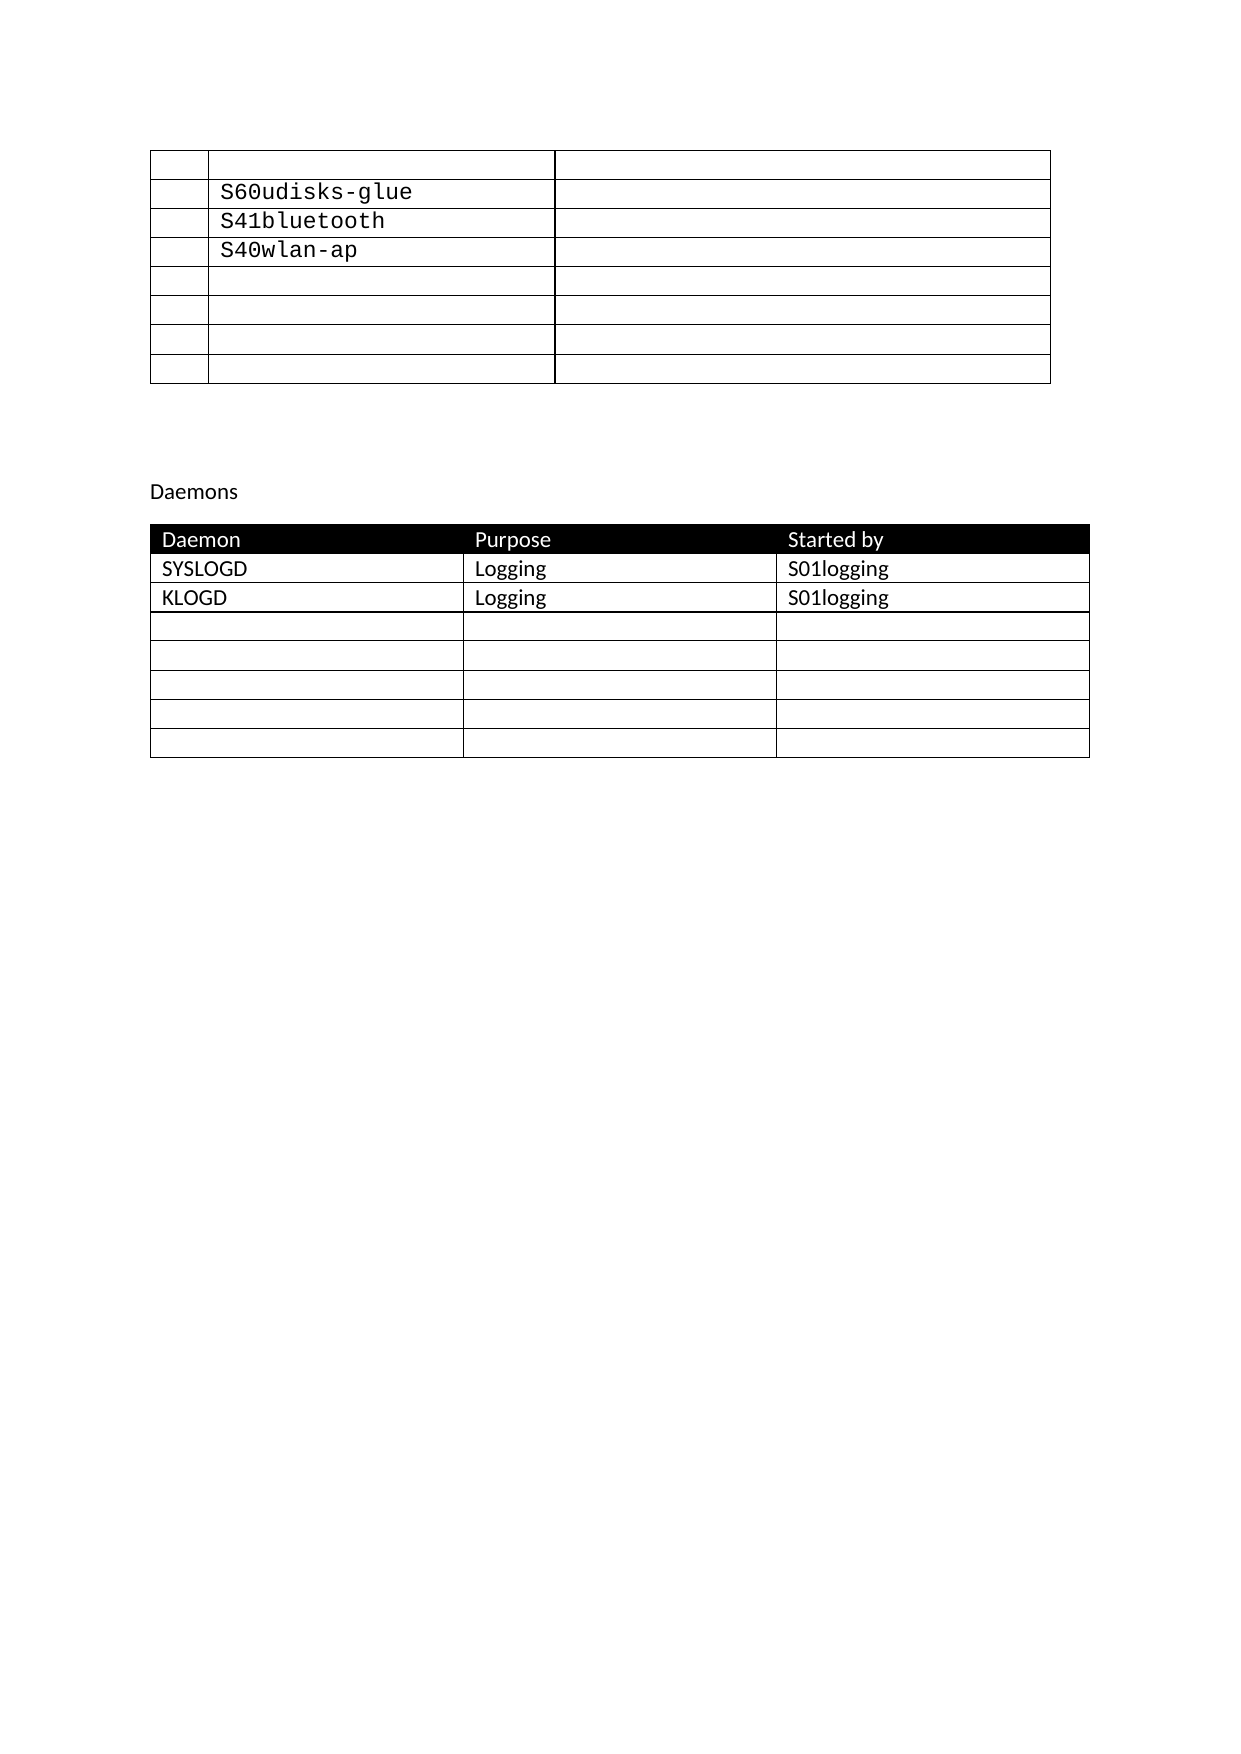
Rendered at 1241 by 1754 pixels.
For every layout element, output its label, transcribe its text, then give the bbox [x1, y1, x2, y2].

table_cell [151, 729, 463, 757]
table_cell Logging [464, 583, 776, 611]
table_cell S60udisks-glue [209, 180, 554, 208]
table_cell [151, 700, 463, 728]
table_cell [464, 700, 776, 728]
table_cell [464, 671, 776, 698]
table_cell [556, 267, 1050, 295]
table_cell [209, 151, 554, 179]
table_cell [209, 325, 554, 353]
table_cell [556, 209, 1050, 237]
table_cell [151, 238, 208, 266]
table_cell [556, 296, 1050, 324]
table_cell [777, 729, 1089, 757]
table_cell [151, 613, 463, 640]
table_cell [151, 641, 463, 669]
table_cell [151, 180, 208, 208]
table_cell S41bluetooth [209, 209, 554, 237]
table_cell [777, 641, 1089, 669]
table_cell [556, 325, 1050, 353]
table_cell [556, 238, 1050, 266]
table_cell [464, 613, 776, 640]
table_cell [464, 729, 776, 757]
table_cell [151, 151, 208, 179]
table_cell [209, 355, 554, 382]
table_header Started by [777, 525, 1089, 553]
table_cell [209, 267, 554, 295]
table_cell SYSLOGD [151, 554, 463, 582]
table_cell [151, 209, 208, 237]
table_cell Logging [464, 554, 776, 582]
table_cell [151, 296, 208, 324]
text Daemons [150, 477, 1090, 505]
table_cell S40wlan-ap [209, 238, 554, 266]
table_cell [151, 355, 208, 382]
table_header Daemon [151, 525, 463, 553]
table_cell [151, 267, 208, 295]
table_cell S01logging [777, 583, 1089, 611]
table_cell [777, 613, 1089, 640]
table_cell S01logging [777, 554, 1089, 582]
table_cell [556, 151, 1050, 179]
table_header Purpose [464, 525, 776, 553]
table_cell [209, 296, 554, 324]
table_cell [777, 671, 1089, 698]
table_cell [556, 180, 1050, 208]
table_cell [777, 700, 1089, 728]
table_cell [151, 671, 463, 698]
table_cell [556, 355, 1050, 382]
table_cell KLOGD [151, 583, 463, 611]
table_cell [464, 641, 776, 669]
table_cell [151, 325, 208, 353]
